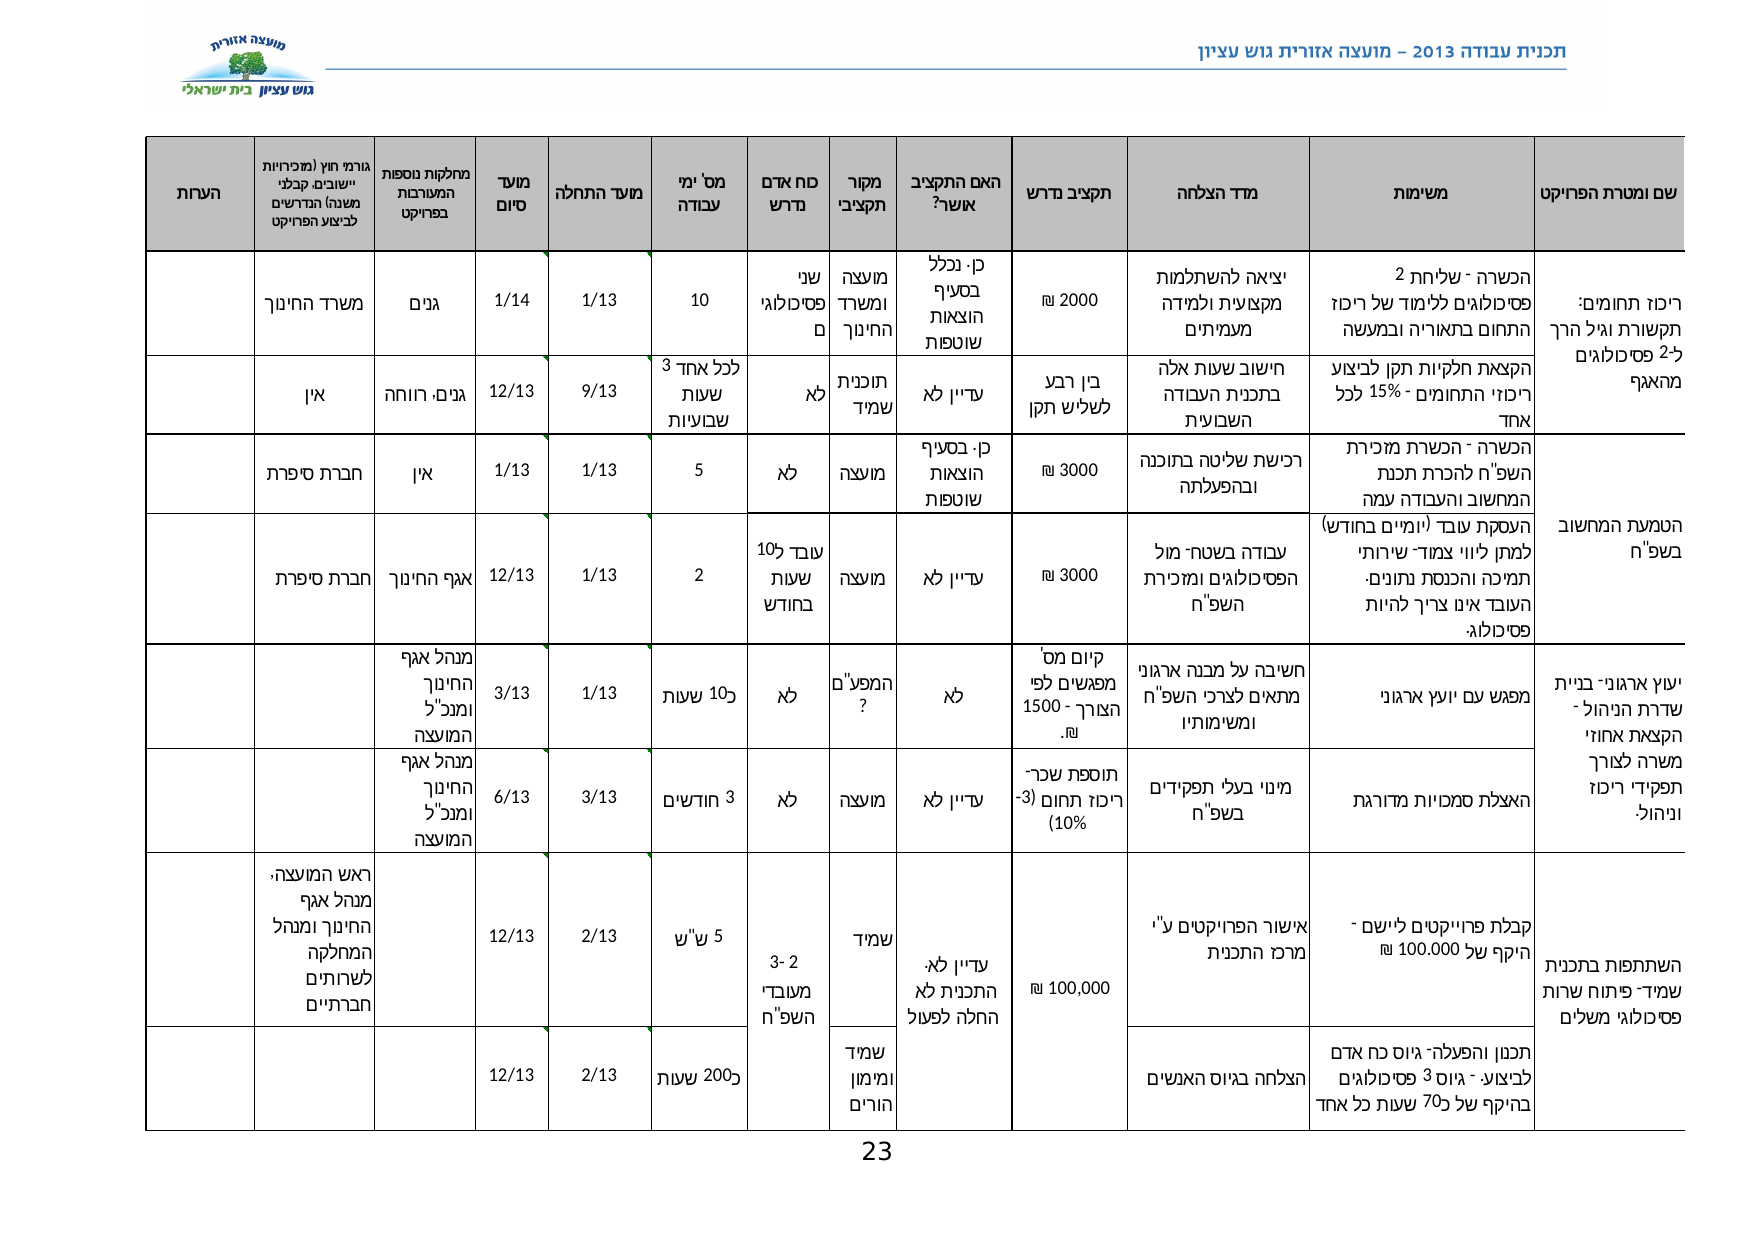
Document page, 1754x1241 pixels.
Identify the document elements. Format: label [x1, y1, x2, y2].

picture [150, 1, 1604, 112]
